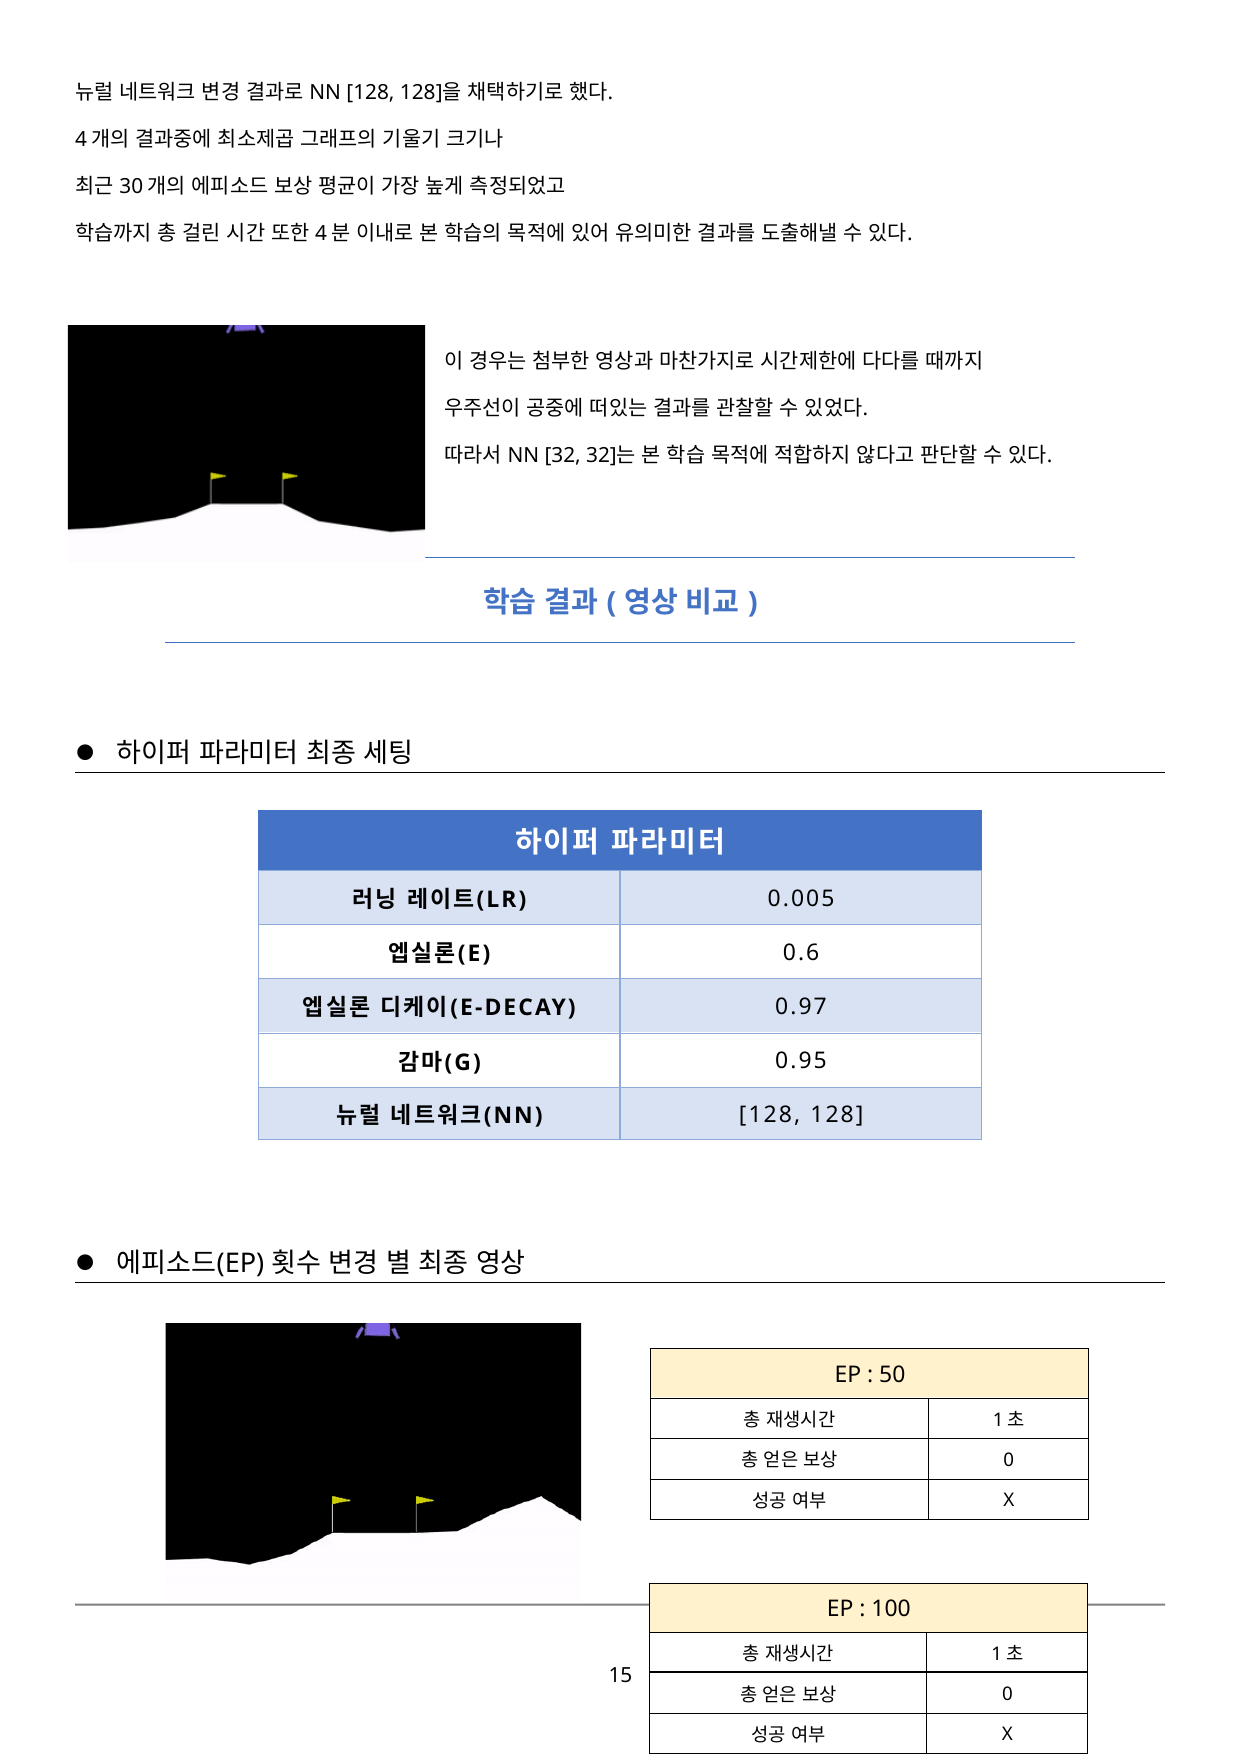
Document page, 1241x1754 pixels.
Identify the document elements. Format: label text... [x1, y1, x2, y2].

table_cell 총 재생시간 [650, 1633, 926, 1671]
text 학습까지 총 걸린 시간 또한 4분 이내로 본 학습의 목적에 있어 유의미한 결과를 도출해낼 수 있다. [75, 216, 1165, 246]
table_cell X [929, 1480, 1088, 1519]
table_cell [128, 128] [621, 1088, 981, 1139]
list 하이퍼 파라미터 최종 세팅 [75, 731, 1165, 772]
picture [165, 1323, 582, 1601]
table_header 하이퍼 파라미터 [259, 811, 981, 870]
picture [67, 325, 426, 563]
table_cell 감마(G) [259, 1034, 619, 1087]
table_cell 러닝 레이트(LR) [259, 871, 619, 924]
list 에피소드(EP) 횟수 변경 별 최종 영상 [75, 1241, 1165, 1282]
table_cell 1초 [927, 1633, 1087, 1671]
table_cell 0.95 [621, 1034, 981, 1087]
table_cell 성공 여부 [651, 1480, 928, 1519]
table_cell 1초 [929, 1399, 1088, 1437]
table_header EP : 50 [651, 1349, 1088, 1397]
table_cell 총 얻은 보상 [650, 1673, 926, 1713]
table_header EP : 100 [650, 1584, 1087, 1632]
table_cell 엡실론 디케이(E-DECAY) [259, 979, 619, 1032]
table_cell 엡실론(E) [259, 925, 619, 978]
text 4개의 결과중에 최소제곱 그래프의 기울기 크기나 [75, 122, 1165, 152]
table_cell 0.6 [621, 925, 981, 978]
text 이 경우는 첨부한 영상과 마찬가지로 시간제한에 다다를 때까지 [426, 344, 1165, 375]
table_cell 뉴럴 네트워크(NN) [259, 1088, 619, 1139]
table_cell 0 [927, 1673, 1087, 1713]
text 뉴럴 네트워크 변경 결과로 NN [128, 128]을 채택하기로 했다. [75, 75, 1165, 105]
table_cell 총 재생시간 [651, 1399, 928, 1437]
text 우주선이 공중에 떠있는 결과를 관찰할 수 있었다. [426, 391, 1165, 422]
table_cell X [927, 1714, 1087, 1753]
table_cell 총 얻은 보상 [651, 1439, 928, 1479]
text 따라서 NN [32, 32]는 본 학습 목적에 적합하지 않다고 판단할 수 있다. [426, 438, 1165, 469]
table_cell 성공 여부 [650, 1714, 926, 1753]
table_cell 0.005 [621, 871, 981, 924]
table_cell 0.97 [621, 979, 981, 1032]
text 학습 결과 ( 영상 비교 ) [165, 558, 1075, 642]
text 최근 30개의 에피소드 보상 평균이 가장 높게 측정되었고 [75, 169, 1165, 199]
table_cell 0 [929, 1439, 1088, 1479]
